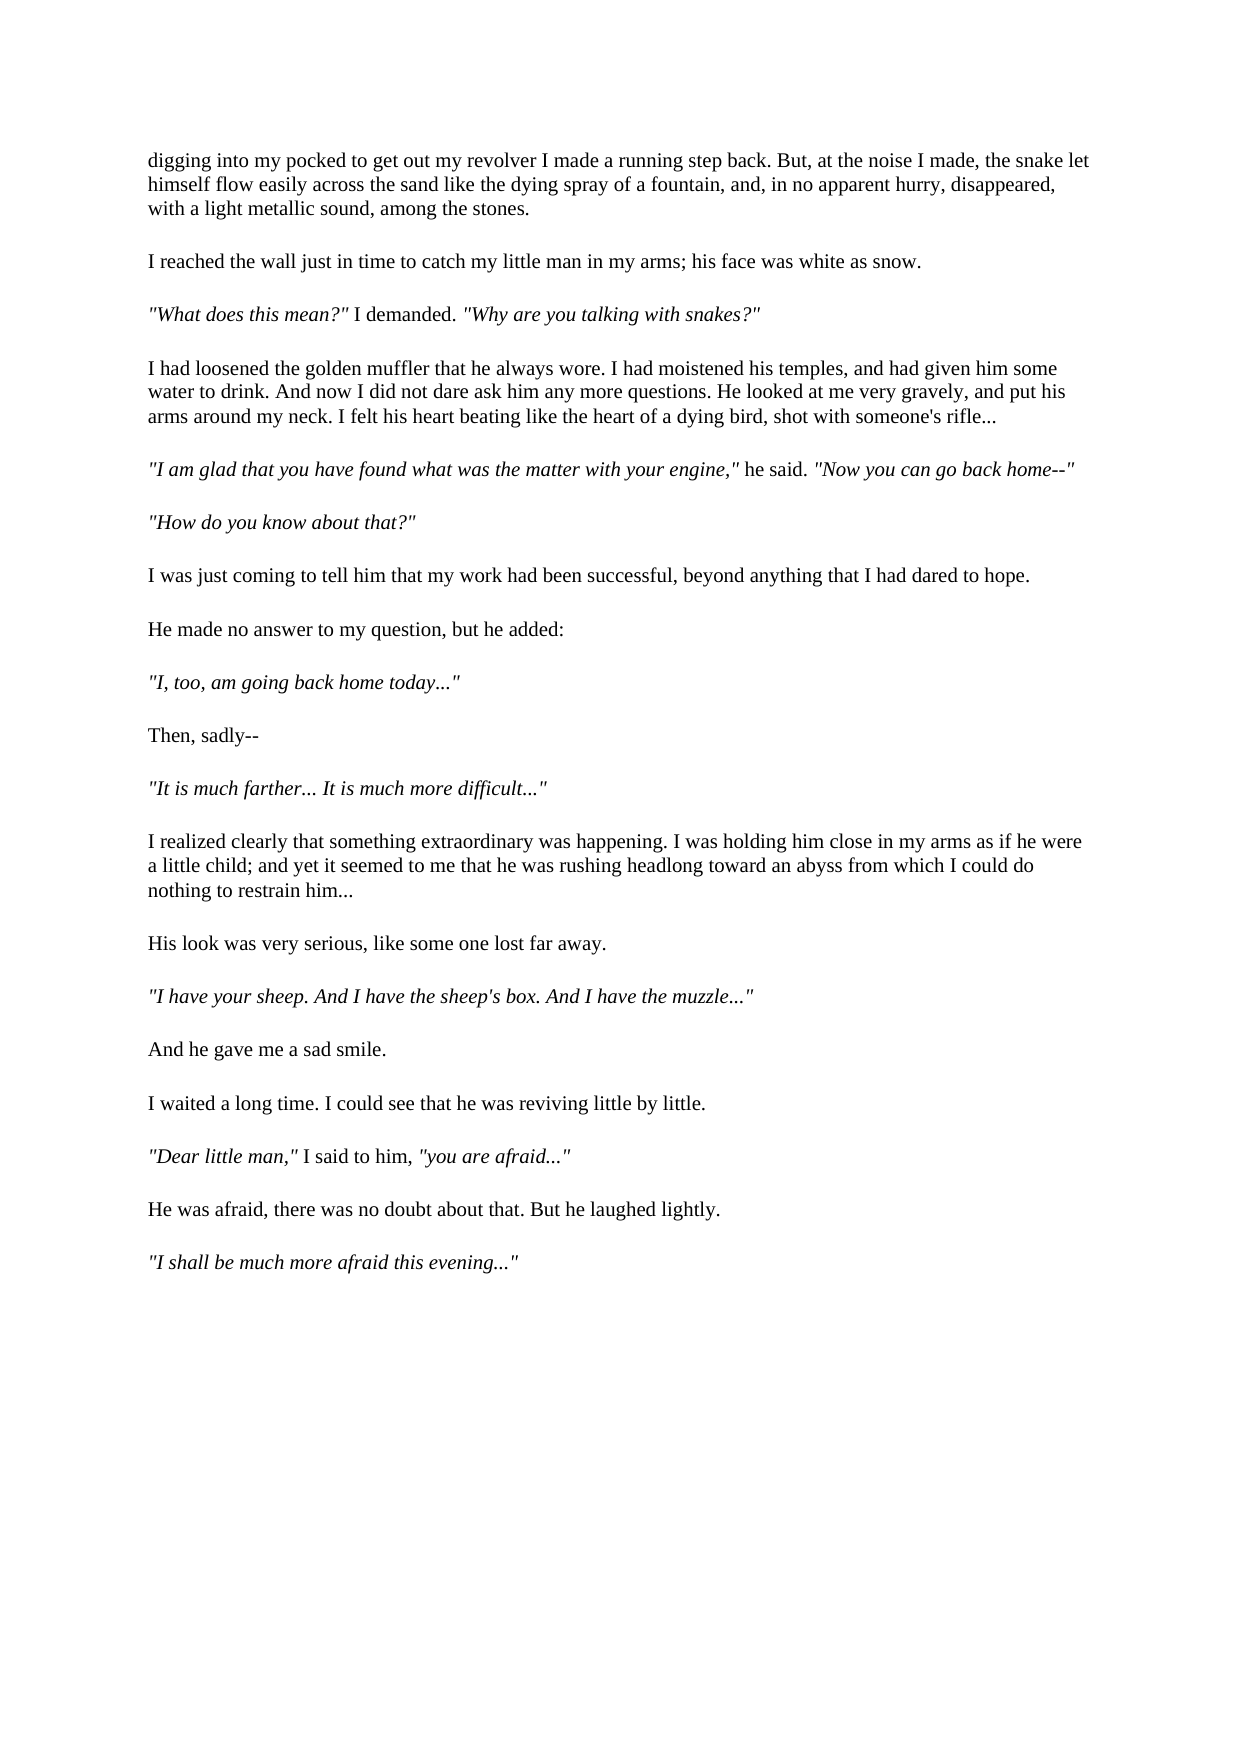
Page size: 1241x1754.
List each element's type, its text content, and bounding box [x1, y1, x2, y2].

text "I have your sheep. And I have the sheep's box. And I have the muzzle..." [148, 984, 1093, 1008]
text I reached the wall just in time to catch my little man in my arms; his face was white as snow. [148, 249, 1093, 273]
text He was afraid, there was no doubt about that. But he laughed lightly. [148, 1197, 1093, 1221]
text "I, too, am going back home today..." [148, 670, 1093, 694]
text I was just coming to tell him that my work had been successful, beyond anything that I had dared to hope. [148, 563, 1093, 587]
text And he gave me a sad smile. [148, 1037, 1093, 1061]
text I had loosened the golden muffler that he always wore. I had moistened his temples, and had given him some water to drink. And now I did not dare ask him any more questions. He looked at me very gravely, and put his arms around my neck. I felt his heart beating like the heart of a dying bird, shot with someone's rifle... [148, 355, 1093, 428]
text I realized clearly that something extraordinary was happening. I was holding him close in my arms as if he were a little child; and yet it seemed to me that he was rushing headlong toward an abyss from which I could do nothing to restrain him... [148, 829, 1093, 902]
text "How do you know about that?" [148, 510, 1093, 534]
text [148, 148, 1093, 220]
text "It is much farther... It is much more difficult..." [148, 776, 1093, 800]
text I waited a long time. I could see that he was reviving little by little. [148, 1090, 1093, 1114]
text He made no answer to my question, but he added: [148, 616, 1093, 641]
text "I am glad that you have found what was the matter with your engine," he said. "Now you can go back home--" [148, 457, 1093, 481]
text "What does this mean?" I demanded. "Why are you talking with snakes?" [148, 302, 1093, 326]
text "I shall be much more afraid this evening..." [148, 1250, 1093, 1274]
text "Dear little man," I said to him, "you are afraid..." [148, 1144, 1093, 1168]
text Then, sadly-- [148, 723, 1093, 747]
text His look was very serious, like some one lost far away. [148, 931, 1093, 955]
